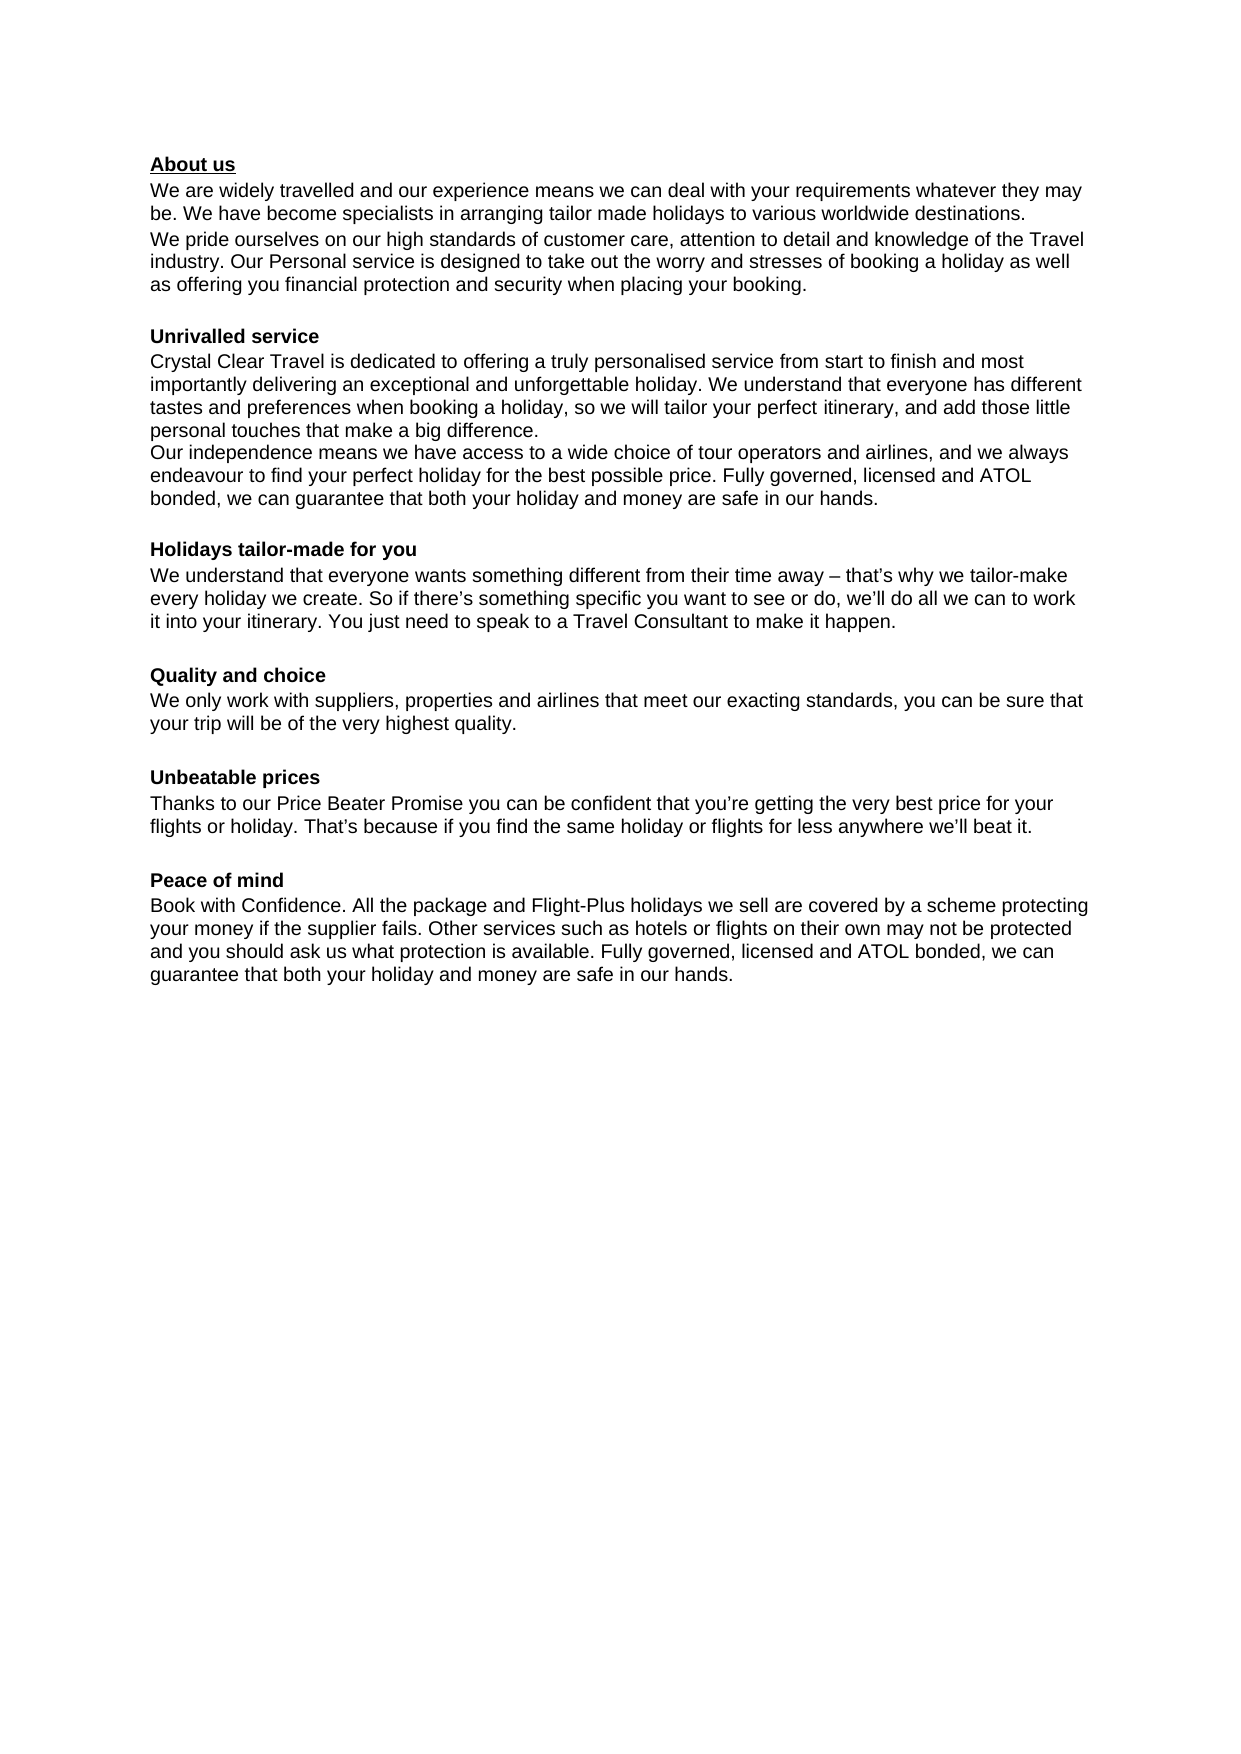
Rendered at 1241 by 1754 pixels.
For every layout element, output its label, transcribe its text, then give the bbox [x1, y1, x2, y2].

text We pride ourselves on our high standards of customer care, attention to detail and knowledge of the Travel industry. Our Personal service is designed to take out the worry and stresses of booking a holiday as well as offering you financial protection and security when placing your booking. [150, 227, 1090, 296]
text Book with Confidence. All the package and Flight-Plus holidays we sell are covered by a scheme protecting your money if the supplier fails. Other services such as hotels or flights on their own may not be protected and you should ask us what protection is available. Fully governed, licensed and ATOL bonded, we can guarantee that both your holiday and money are safe in our hands. [150, 894, 1090, 985]
text Unrivalled service [150, 324, 1090, 347]
text Holidays tailor-made for you [150, 538, 1090, 561]
text Peace of mind [150, 868, 1090, 891]
text Thanks to our Price Beater Promise you can be confident that you’re getting the very best price for your flights or holiday. That’s because if you find the same holiday or flights for less anywhere we’ll beat it. [150, 792, 1090, 837]
text Crystal Clear Travel is dedicated to offering a truly personalised service from start to finish and most importantly delivering an exceptional and unforgettable holiday. We understand that everyone has different tastes and preferences when booking a holiday, so we will tailor your perfect itinerary, and add those little personal touches that make a big difference. Our independence means we have access to a wide choice of tour operators and airlines, and we always endeavour to find your perfect holiday for the best possible price. Fully governed, licensed and ATOL bonded, we can guarantee that both your holiday and money are safe in our hands. [150, 350, 1090, 509]
text We are widely travelled and our experience means we can deal with your requirements whatever they may be. We have become specialists in arranging tailor made holidays to various worldwide destinations. [150, 179, 1090, 224]
text We only work with suppliers, properties and airlines that meet our exacting standards, you can be sure that your trip will be of the very highest quality. [150, 689, 1090, 735]
text About us [150, 153, 1090, 176]
text Unbeatable prices [150, 766, 1090, 789]
text Quality and choice [150, 663, 1090, 686]
text We understand that everyone wants something different from their time away – that’s why we tailor-make every holiday we create. So if there’s something specific you want to see or do, we’ll do all we can to work it into your itinerary. You just need to speak to a Travel Consultant to make it happen. [150, 564, 1090, 632]
